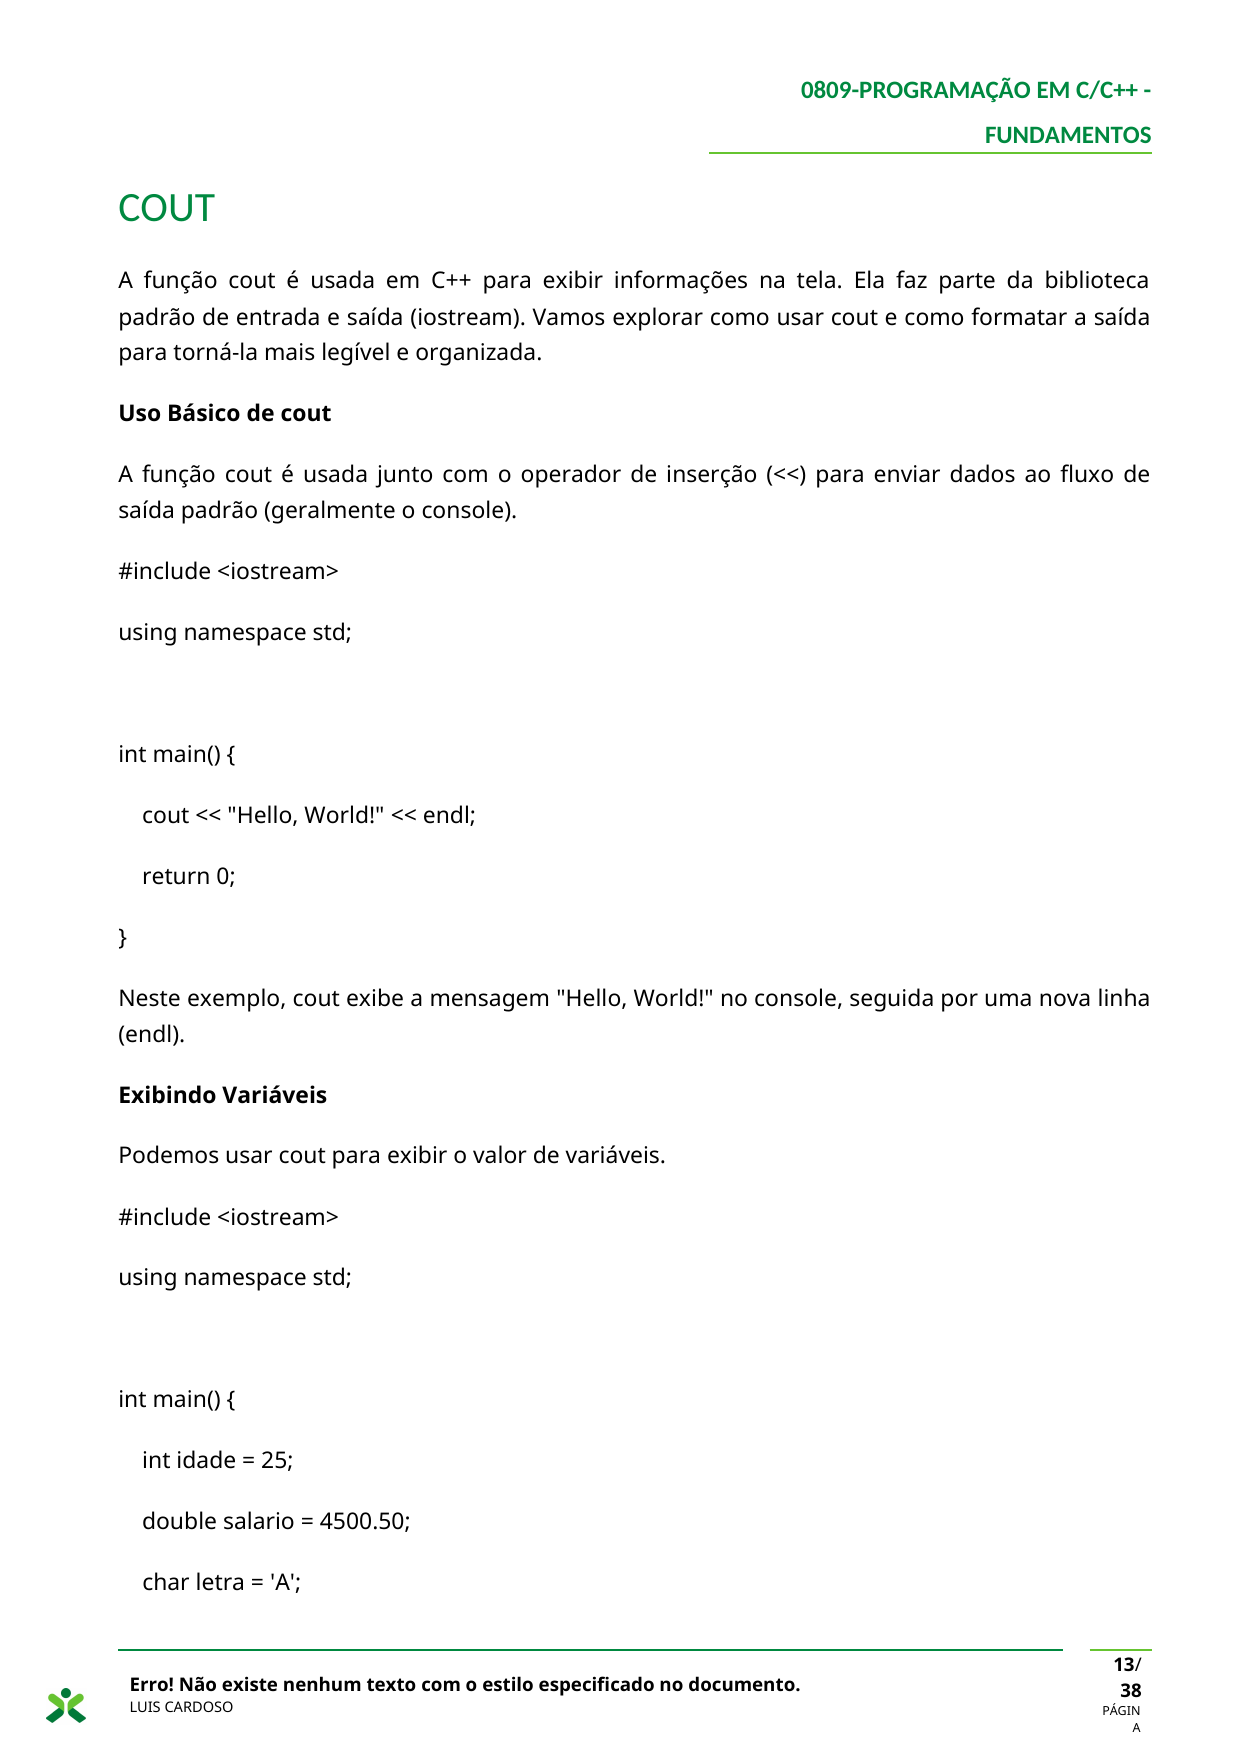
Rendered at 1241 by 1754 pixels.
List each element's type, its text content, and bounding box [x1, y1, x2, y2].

text using namespace std; [118, 1261, 1152, 1293]
text double salario = 4500.50; [118, 1505, 1152, 1536]
text Neste exemplo, cout exibe a mensagem "Hello, World!" no console, seguida por uma nova linha (endl). [118, 982, 1152, 1049]
text Podemos usar cout para exibir o valor de variáveis. [118, 1139, 1152, 1171]
text #include <iostream> [118, 555, 1152, 586]
text cout << "Hello, World!" << endl; [118, 799, 1152, 830]
text int main() { [118, 1383, 1152, 1414]
text Uso Básico de cout [118, 397, 1152, 428]
text using namespace std; [118, 616, 1152, 647]
text } [118, 921, 1152, 952]
text #include <iostream> [118, 1200, 1152, 1232]
text A função cout é usada junto com o operador de inserção (<<) para enviar dados ao fluxo de saída padrão (geralmente o console). [118, 458, 1152, 525]
text char letra = 'A'; [118, 1566, 1152, 1597]
text Exibindo Variáveis [118, 1078, 1152, 1110]
text int idade = 25; [118, 1444, 1152, 1475]
text A função cout é usada em C++ para exibir informações na tela. Ela faz parte da biblioteca padrão de entrada e saída (iostream). Vamos explorar como usar cout e como formatar a saída para torná-la mais legível e organizada. [118, 264, 1152, 368]
text int main() { [118, 738, 1152, 769]
picture [46, 1688, 87, 1725]
text return 0; [118, 860, 1152, 891]
text COUT [118, 181, 1152, 232]
